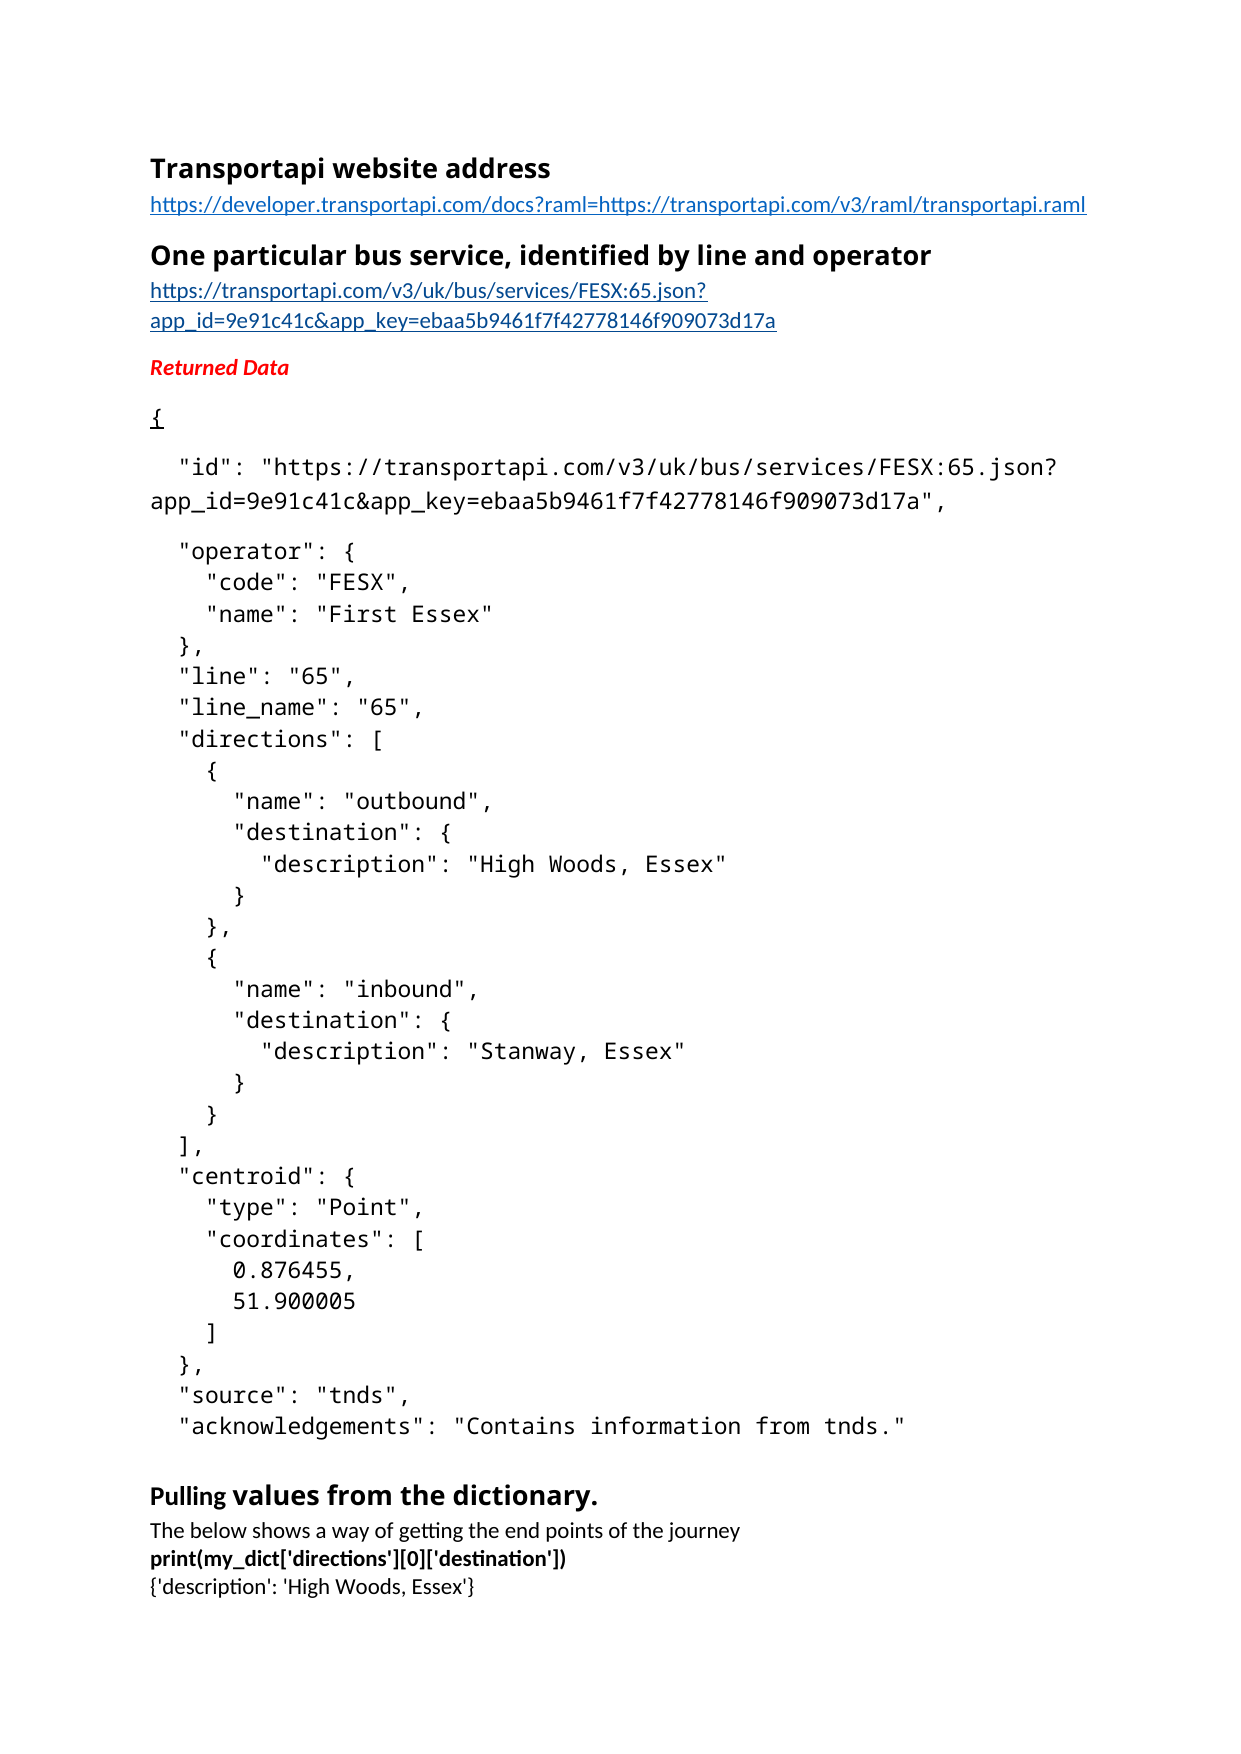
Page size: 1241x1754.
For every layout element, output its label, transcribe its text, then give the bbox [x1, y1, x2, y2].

text "name": "inbound", [150, 972, 1090, 1004]
text "description": "Stanway, Essex" [150, 1035, 1090, 1066]
text }, [150, 910, 1090, 941]
text "directions": [ [150, 722, 1090, 754]
text {'description': 'High Woods, Essex'} [150, 1572, 1090, 1601]
text "operator": { [150, 535, 1090, 566]
text "line": "65", [150, 660, 1090, 691]
text { [150, 400, 1090, 432]
text ] [150, 1316, 1090, 1347]
text "destination": { [150, 1004, 1090, 1035]
text "coordinates": [ [150, 1222, 1090, 1254]
text "destination": { [150, 816, 1090, 847]
subtitle Pulling values from the dictionary. [150, 1477, 1090, 1513]
text print(my_dict['directions'][0]['destination']) [150, 1544, 1090, 1572]
text "description": "High Woods, Essex" [150, 847, 1090, 879]
text ], [150, 1129, 1090, 1160]
text "source": "tnds", [150, 1379, 1090, 1410]
text The below shows a way of getting the end points of the journey [150, 1516, 1090, 1544]
text https://transportapi.com/v3/uk/bus/services/FESX:65.json?app_id=9e91c41c&app_key=ebaa5b9461f7f42778146f909073d17a [150, 276, 1090, 335]
text 51.900005 [150, 1285, 1090, 1316]
text "acknowledgements": "Contains information from tnds." [150, 1410, 1090, 1441]
text 0.876455, [150, 1254, 1090, 1285]
text "line_name": "65", [150, 691, 1090, 722]
subtitle One particular bus service, identified by line and operator [150, 237, 1090, 273]
subtitle Transportapi website address [150, 150, 1090, 187]
text "id": "https://transportapi.com/v3/uk/bus/services/FESX:65.json?app_id=9e91c41c&app_key=ebaa5b9461f7f42778146f909073d17a", [150, 451, 1090, 516]
text } [150, 879, 1090, 910]
text "code": "FESX", [150, 566, 1090, 597]
text "name": "First Essex" [150, 597, 1090, 629]
text } [150, 1097, 1090, 1129]
text "type": "Point", [150, 1191, 1090, 1222]
text }, [150, 1347, 1090, 1379]
text }, [150, 629, 1090, 660]
text "name": "outbound", [150, 785, 1090, 816]
text https://developer.transportapi.com/docs?raml=https://transportapi.com/v3/raml/transportapi.raml [150, 190, 1090, 218]
text Returned Data [150, 353, 1090, 382]
text { [150, 754, 1090, 785]
text } [150, 1066, 1090, 1097]
text { [150, 941, 1090, 972]
text "centroid": { [150, 1160, 1090, 1191]
